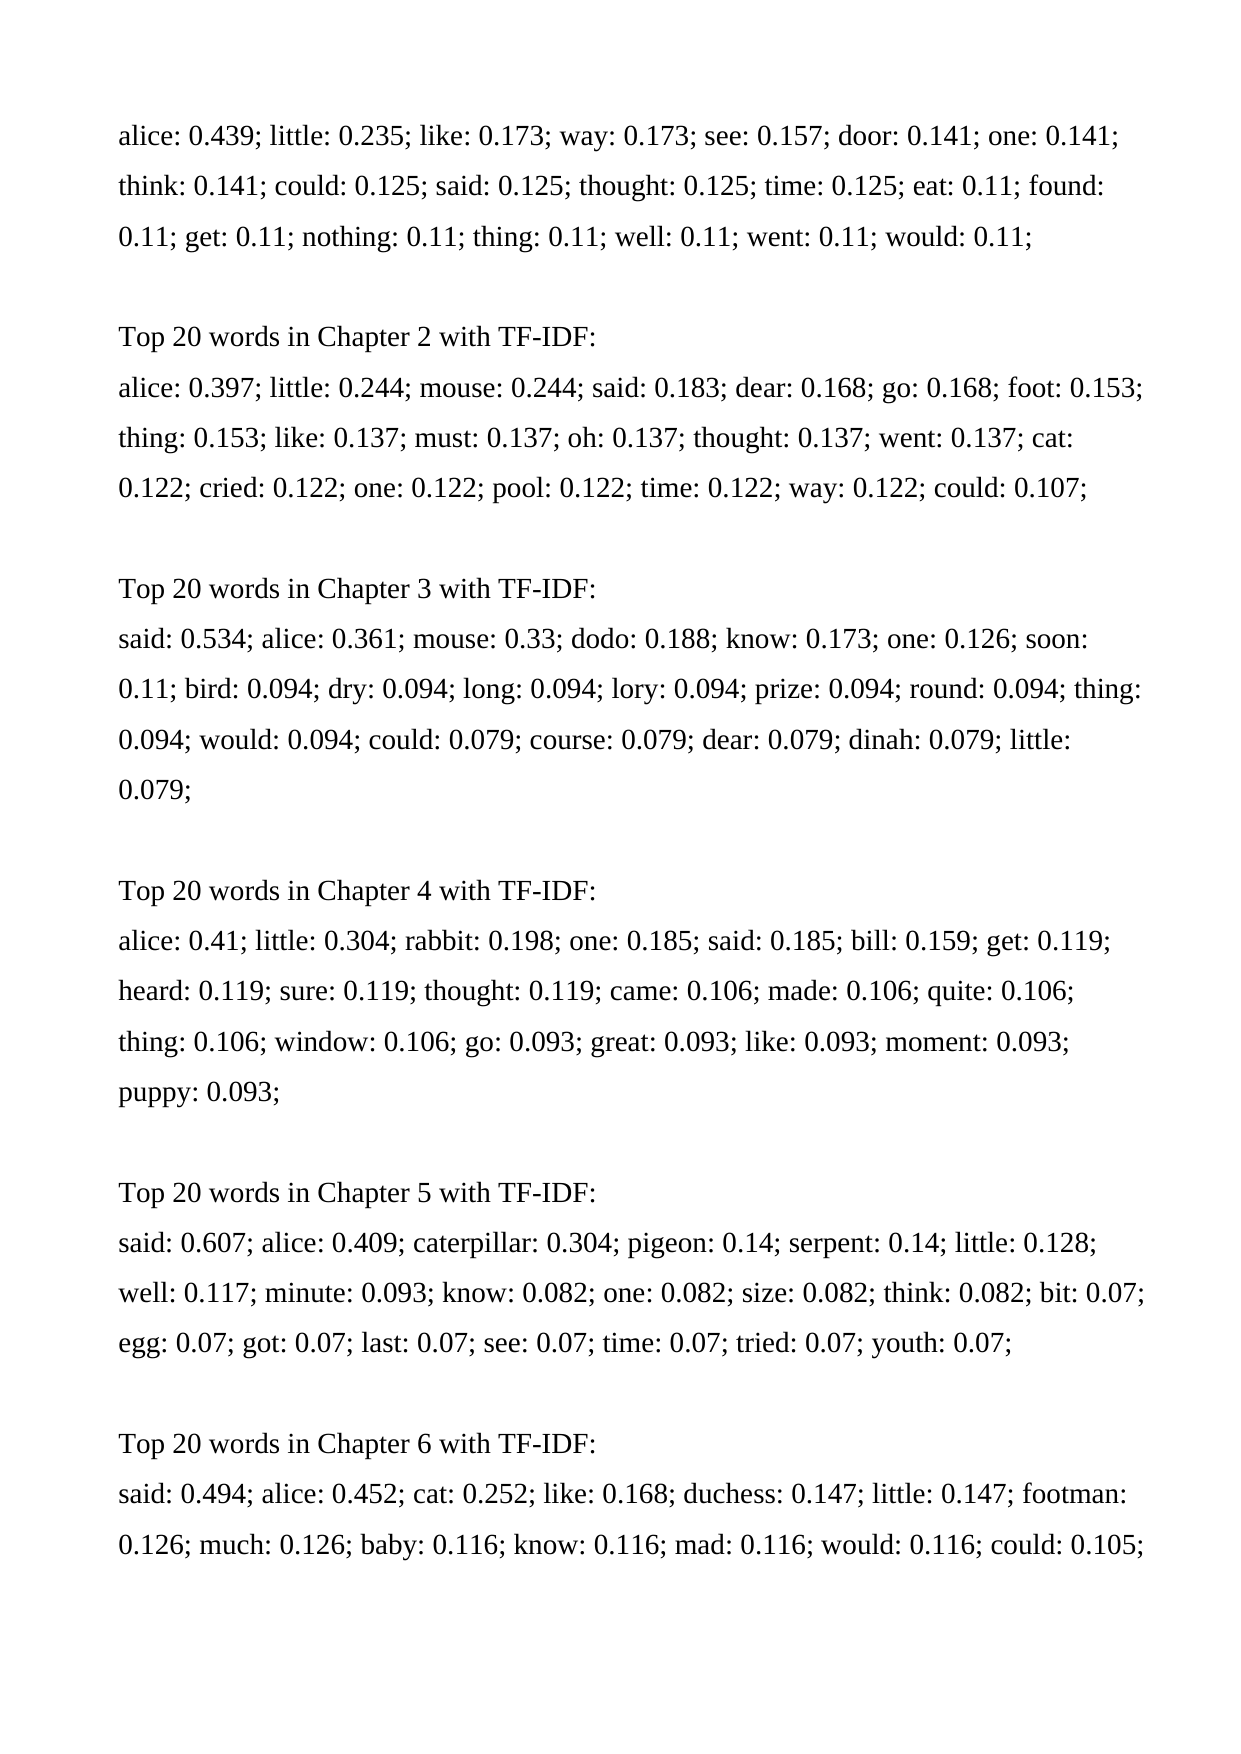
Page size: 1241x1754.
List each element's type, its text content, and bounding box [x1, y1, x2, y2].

text Top 20 words in Chapter 6 with TF-IDF: [118, 1426, 1146, 1460]
text alice: 0.41; little: 0.304; rabbit: 0.198; one: 0.185; said: 0.185; bill: 0.159; get: 0.119; heard: 0.119; sure: 0.119; thought: 0.119; came: 0.106; made: 0.106; quite: 0.106; thing: 0.106; window: 0.106; go: 0.093; great: 0.093; like: 0.093; moment: 0.093; puppy: 0.093; [118, 923, 1146, 1108]
text Top 20 words in Chapter 5 with TF-IDF: [118, 1175, 1146, 1208]
text said: 0.607; alice: 0.409; caterpillar: 0.304; pigeon: 0.14; serpent: 0.14; little: 0.128; well: 0.117; minute: 0.093; know: 0.082; one: 0.082; size: 0.082; think: 0.082; bit: 0.07; egg: 0.07; got: 0.07; last: 0.07; see: 0.07; time: 0.07; tried: 0.07; youth: 0.07; [118, 1225, 1146, 1359]
text Top 20 words in Chapter 2 with TF-IDF: [118, 319, 1146, 353]
text alice: 0.439; little: 0.235; like: 0.173; way: 0.173; see: 0.157; door: 0.141; one: 0.141; think: 0.141; could: 0.125; said: 0.125; thought: 0.125; time: 0.125; eat: 0.11; found: 0.11; get: 0.11; nothing: 0.11; thing: 0.11; well: 0.11; went: 0.11; would: 0.11; [118, 118, 1146, 252]
text alice: 0.397; little: 0.244; mouse: 0.244; said: 0.183; dear: 0.168; go: 0.168; foot: 0.153; thing: 0.153; like: 0.137; must: 0.137; oh: 0.137; thought: 0.137; went: 0.137; cat: 0.122; cried: 0.122; one: 0.122; pool: 0.122; time: 0.122; way: 0.122; could: 0.107; [118, 370, 1146, 504]
text said: 0.534; alice: 0.361; mouse: 0.33; dodo: 0.188; know: 0.173; one: 0.126; soon: 0.11; bird: 0.094; dry: 0.094; long: 0.094; lory: 0.094; prize: 0.094; round: 0.094; thing: 0.094; would: 0.094; could: 0.079; course: 0.079; dear: 0.079; dinah: 0.079; little: 0.079; [118, 621, 1146, 806]
text Top 20 words in Chapter 4 with TF-IDF: [118, 873, 1146, 906]
text Top 20 words in Chapter 3 with TF-IDF: [118, 571, 1146, 604]
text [118, 1477, 1146, 1560]
